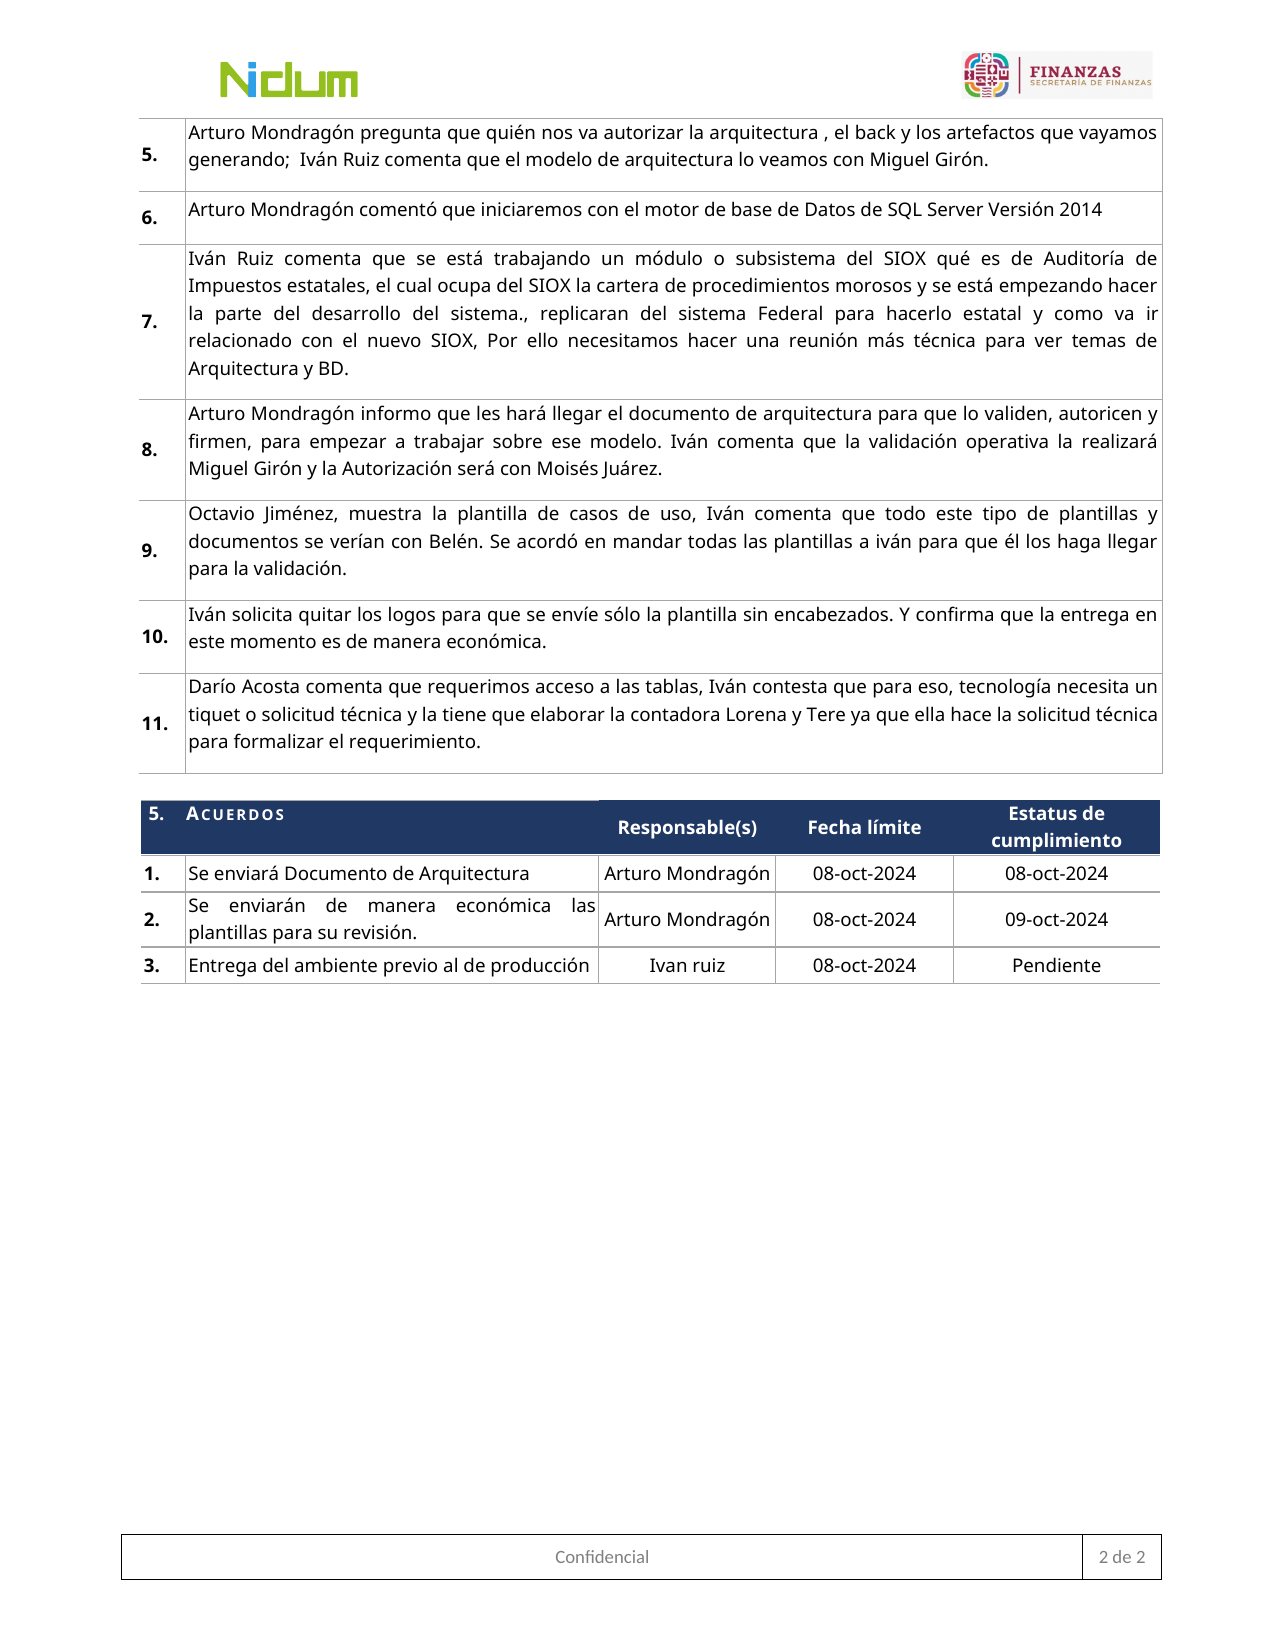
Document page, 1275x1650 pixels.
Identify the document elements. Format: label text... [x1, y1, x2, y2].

table_cell Iván Ruiz comenta que se está trabajando un módulo o subsistema del SIOX qué es de Auditoría de Impuestos estatales, el cual ocupa del SIOX la cartera de procedimientos morosos y se está empezando hacer la parte del desarrollo del sistema., replicaran del sistema Federal para hacerlo estatal y como va ir relacionado con el nuevo SIOX, Por ello necesitamos hacer una reunión más técnica para ver temas de Arquitectura y BD. [186, 245, 1162, 399]
table_header Responsable(s) [599, 800, 776, 854]
picture [961, 51, 1153, 99]
table_cell Se enviarán de manera económica las plantillas para su revisión. [186, 893, 598, 946]
table_cell 08-oct-2024 [776, 893, 953, 946]
table_cell Arturo Mondragón pregunta que quién nos va autorizar la arquitectura , el back y los artefactos que vayamos generando; Iván Ruiz comenta que el modelo de arquitectura lo veamos con Miguel Girón. [186, 119, 1162, 191]
table_cell 08-oct-2024 [776, 856, 953, 891]
table_cell Octavio Jiménez, muestra la plantilla de casos de uso, Iván comenta que todo este tipo de plantillas y documentos se verían con Belén. Se acordó en mandar todas las plantillas a iván para que él los haga llegar para la validación. [186, 501, 1162, 600]
table_header Estatus de cumplimiento [953, 800, 1160, 854]
table_cell [139, 400, 185, 500]
table_cell 09-oct-2024 [954, 893, 1160, 946]
table_cell [139, 245, 185, 399]
table_cell [139, 674, 185, 773]
table_cell Ivan ruiz [599, 948, 775, 983]
table_cell Arturo Mondragón [599, 893, 775, 946]
table_cell [141, 948, 185, 983]
table_cell [141, 856, 185, 891]
table_header Fecha límite [776, 800, 953, 854]
picture [213, 59, 365, 99]
table_cell Arturo Mondragón comentó que iniciaremos con el motor de base de Datos de SQL Server Versión 2014 [186, 192, 1162, 244]
table_cell [139, 601, 185, 673]
table_header Acuerdos [141, 801, 599, 854]
table_cell Arturo Mondragón [599, 856, 775, 891]
table_cell [139, 501, 185, 600]
table_cell Se enviará Documento de Arquitectura [186, 856, 598, 891]
table_cell Pendiente [954, 948, 1160, 983]
table_cell Iván solicita quitar los logos para que se envíe sólo la plantilla sin encabezados. Y confirma que la entrega en este momento es de manera económica. [186, 601, 1162, 673]
table_cell Darío Acosta comenta que requerimos acceso a las tablas, Iván contesta que para eso, tecnología necesita un tiquet o solicitud técnica y la tiene que elaborar la contadora Lorena y Tere ya que ella hace la solicitud técnica para formalizar el requerimiento. [186, 674, 1162, 773]
table_cell 08-oct-2024 [776, 948, 953, 983]
table_cell 08-oct-2024 [954, 856, 1160, 891]
table_cell [139, 119, 185, 191]
table_cell Entrega del ambiente previo al de producción [186, 948, 598, 983]
table_cell Arturo Mondragón informo que les hará llegar el documento de arquitectura para que lo validen, autoricen y firmen, para empezar a trabajar sobre ese modelo. Iván comenta que la validación operativa la realizará Miguel Girón y la Autorización será con Moisés Juárez. [186, 400, 1162, 500]
table_cell [141, 893, 185, 946]
table_cell [139, 192, 185, 244]
